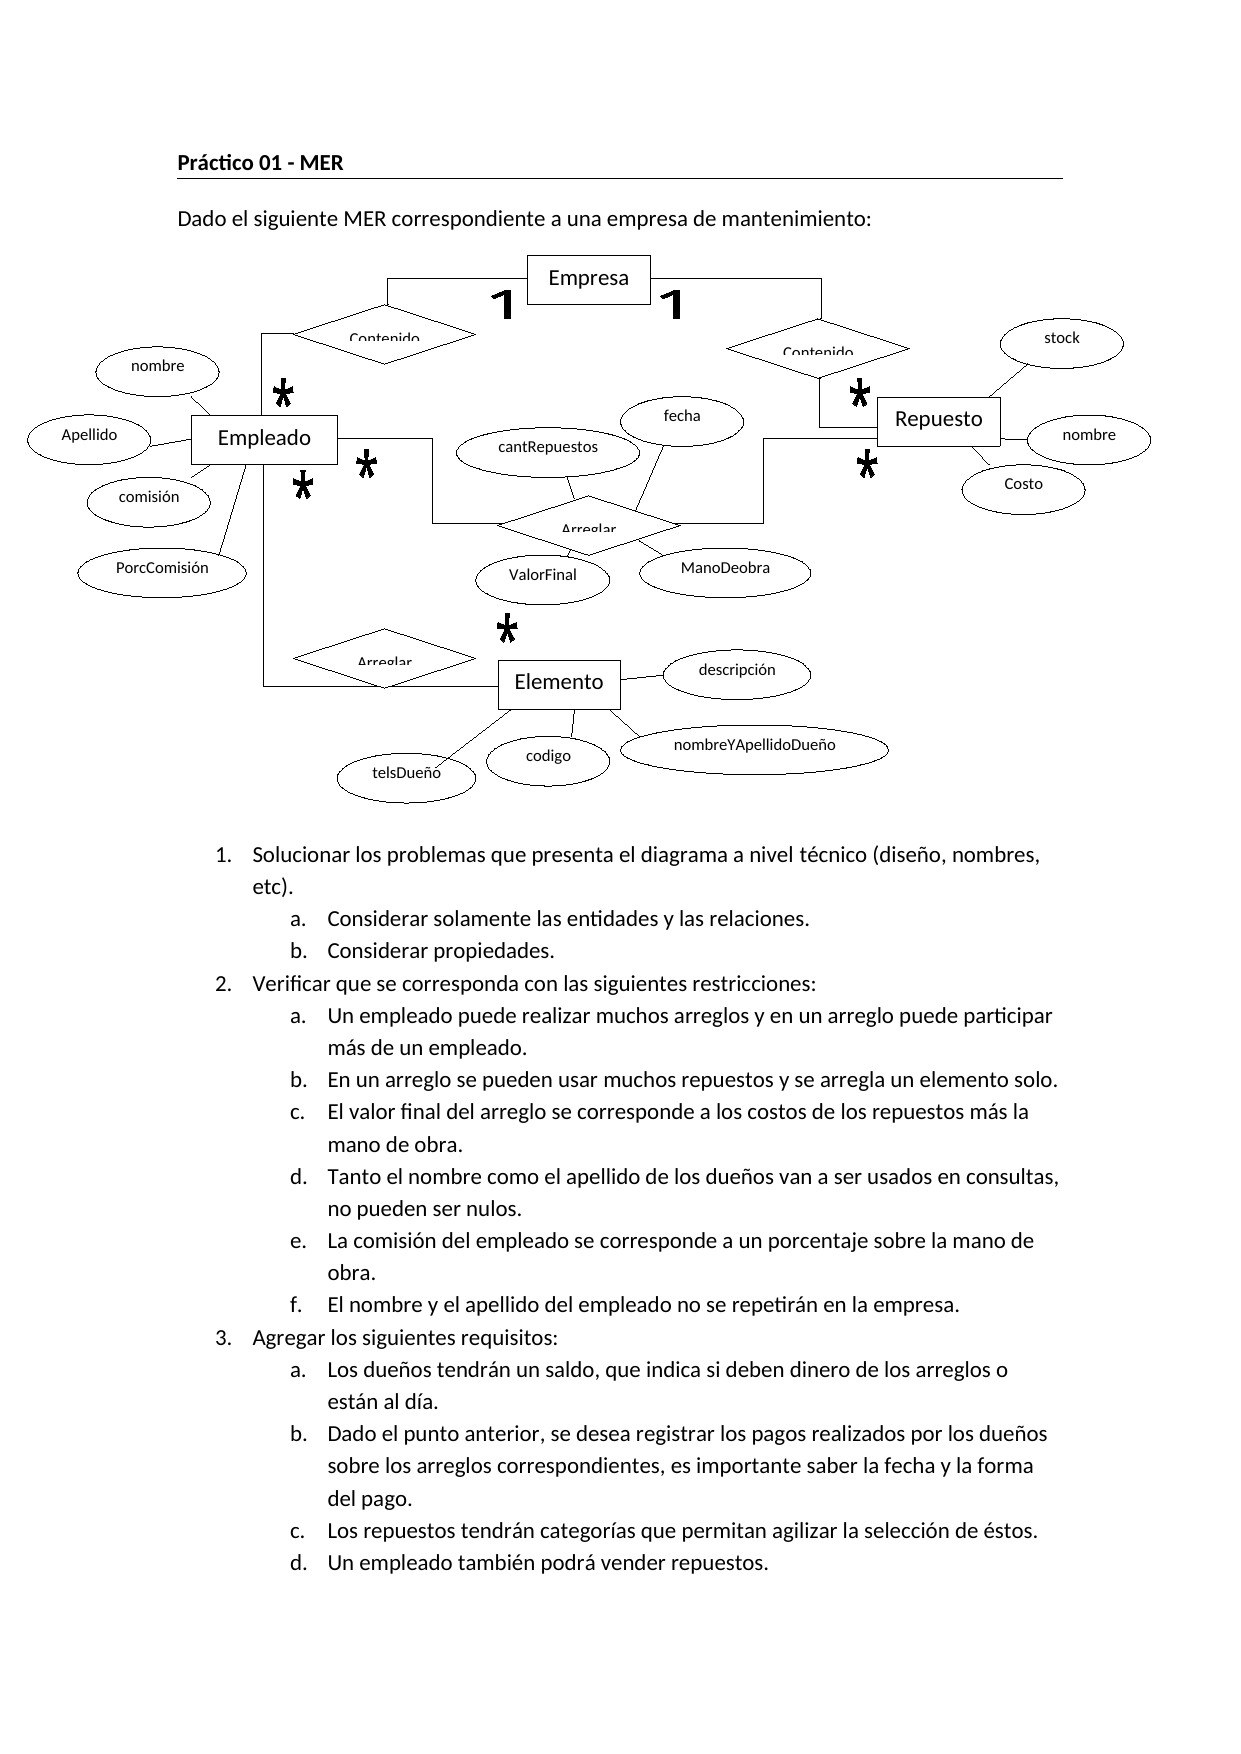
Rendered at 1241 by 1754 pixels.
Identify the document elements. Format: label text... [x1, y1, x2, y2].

text Dado el siguiente MER correspondiente a una empresa de mantenimiento: [177, 204, 1063, 232]
list Los dueños tendrán un saldo, que indica si deben dinero de los arreglos o están al día. [290, 1355, 1063, 1415]
list Considerar propiedades. [290, 937, 1063, 964]
list El valor final del arreglo se corresponde a los costos de los repuestos más la mano de obra. [290, 1097, 1063, 1158]
list Un empleado también podrá vender repuestos. [290, 1548, 1063, 1576]
list Agregar los siguientes requisitos: [215, 1323, 1063, 1351]
list Tanto el nombre como el apellido de los dueños van a ser usados en consultas, no pueden ser nulos. [290, 1162, 1063, 1222]
list La comisión del empleado se corresponde a un porcentaje sobre la mano de obra. [290, 1226, 1063, 1286]
list El nombre y el apellido del empleado no se repetirán en la empresa. [290, 1291, 1063, 1319]
list Los repuestos tendrán categorías que permitan agilizar la selección de éstos. [290, 1516, 1063, 1544]
list En un arreglo se pueden usar muchos repuestos y se arregla un elemento solo. [290, 1065, 1063, 1093]
list Verificar que se corresponda con las siguientes restricciones: [215, 969, 1063, 997]
list Solucionar los problemas que presenta el diagrama a nivel técnico (diseño, nombres, etc). [215, 840, 1063, 900]
list Un empleado puede realizar muchos arreglos y en un arreglo puede participar más de un empleado. [290, 1001, 1063, 1061]
list Considerar solamente las entidades y las relaciones. [290, 904, 1063, 932]
text Práctico 01 - MER [177, 148, 1063, 178]
list Dado el punto anterior, se desea registrar los pagos realizados por los dueños sobre los arreglos correspondientes, es importante saber la fecha y la forma del pago. [290, 1419, 1063, 1512]
